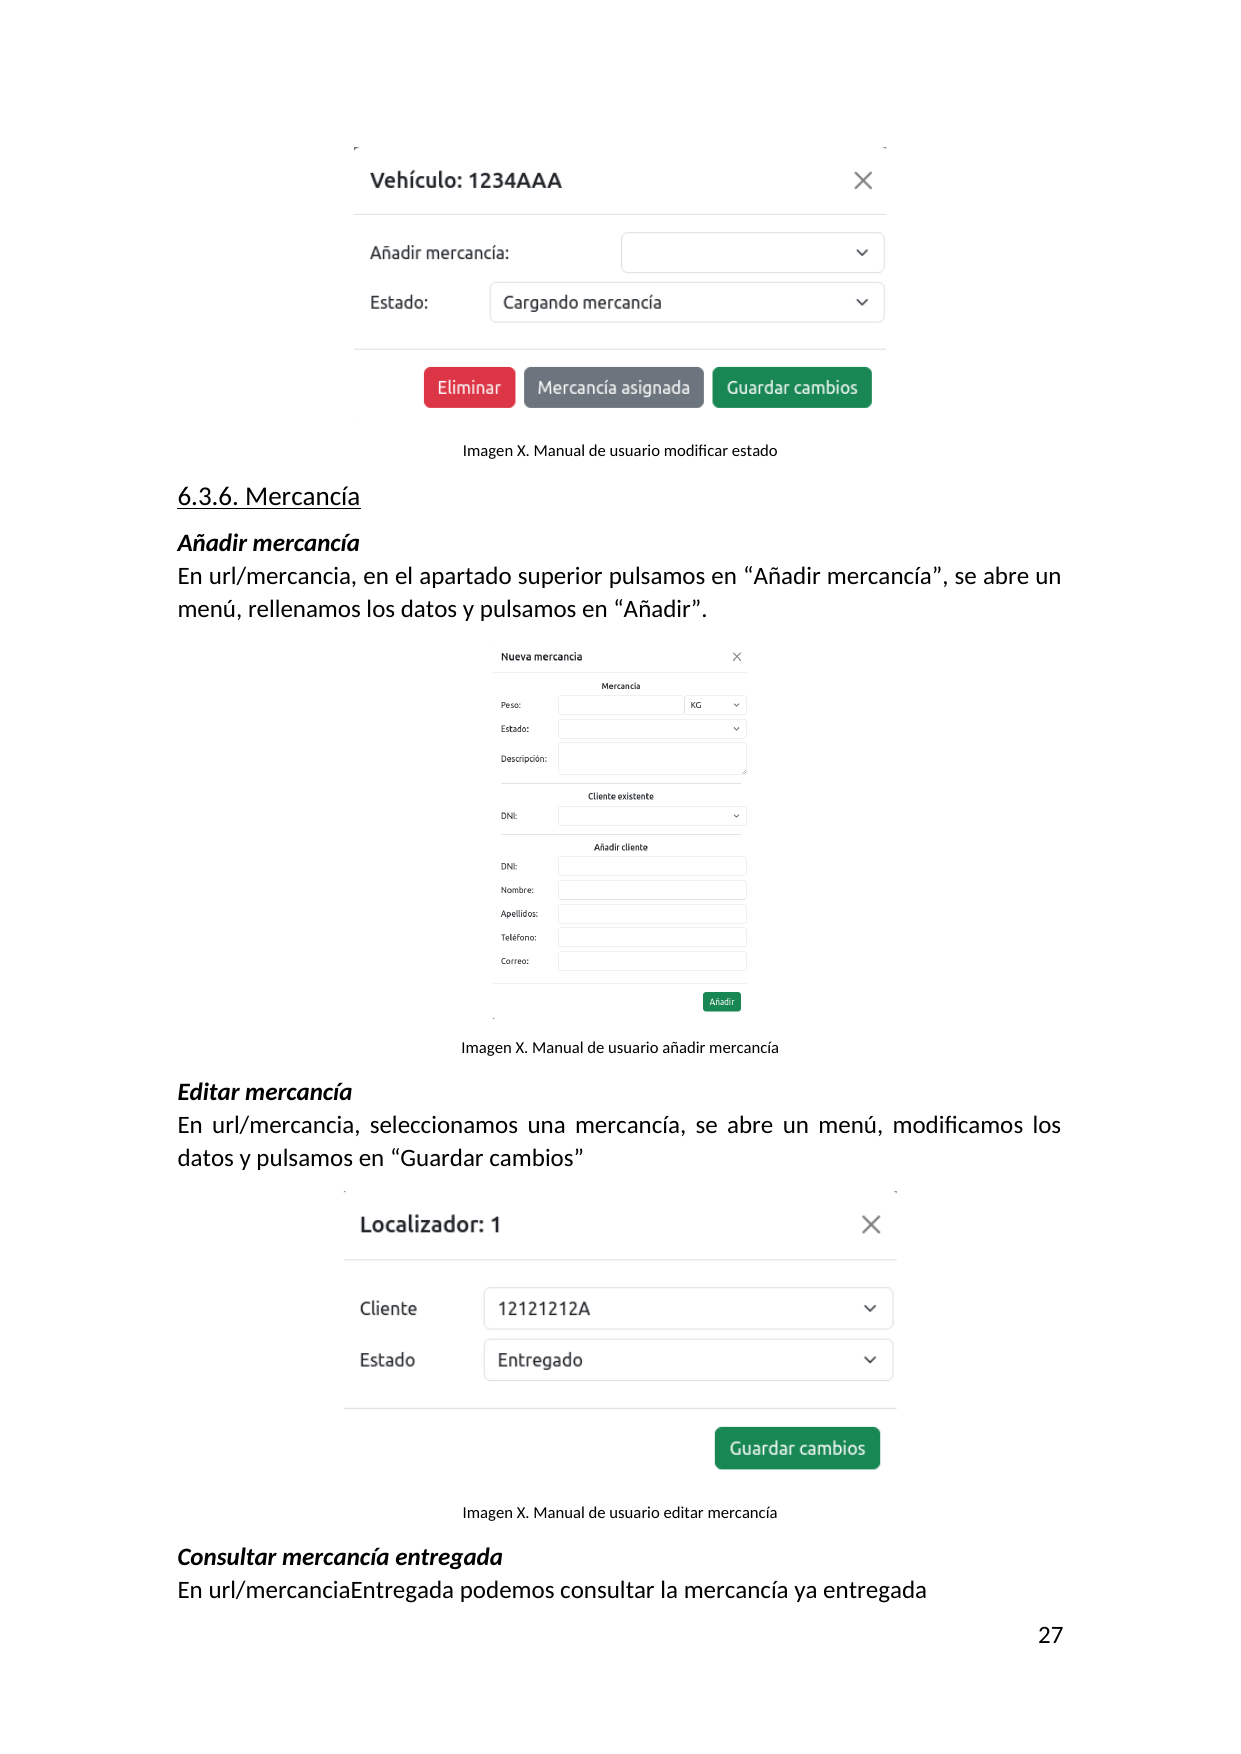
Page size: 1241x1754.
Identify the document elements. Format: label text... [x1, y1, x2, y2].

subtitle Editar mercancía [177, 1076, 1063, 1107]
text En url/mercanciaEntregada podemos consultar la mercancía ya entregada [177, 1574, 1063, 1605]
picture [493, 642, 748, 1019]
subtitle Añadir mercancía [177, 527, 1063, 558]
text En url/mercancia, en el apartado superior pulsamos en “Añadir mercancía”, se abre un menú, rellenamos los datos y pulsamos en “Añadir”. [177, 560, 1063, 624]
picture [354, 147, 887, 422]
text Imagen X. Manual de usuario modificar estado [177, 441, 1063, 461]
text Imagen X. Manual de usuario editar mercancía [177, 1503, 1063, 1523]
subtitle 6.3.6. Mercancía [177, 479, 1063, 512]
text En url/mercancia, seleccionamos una mercancía, se abre un menú, modificamos los datos y pulsamos en “Guardar cambios” [177, 1109, 1063, 1172]
subtitle Consultar mercancía entregada [177, 1541, 1063, 1572]
text Imagen X. Manual de usuario añadir mercancía [177, 1037, 1063, 1058]
picture [343, 1191, 897, 1484]
